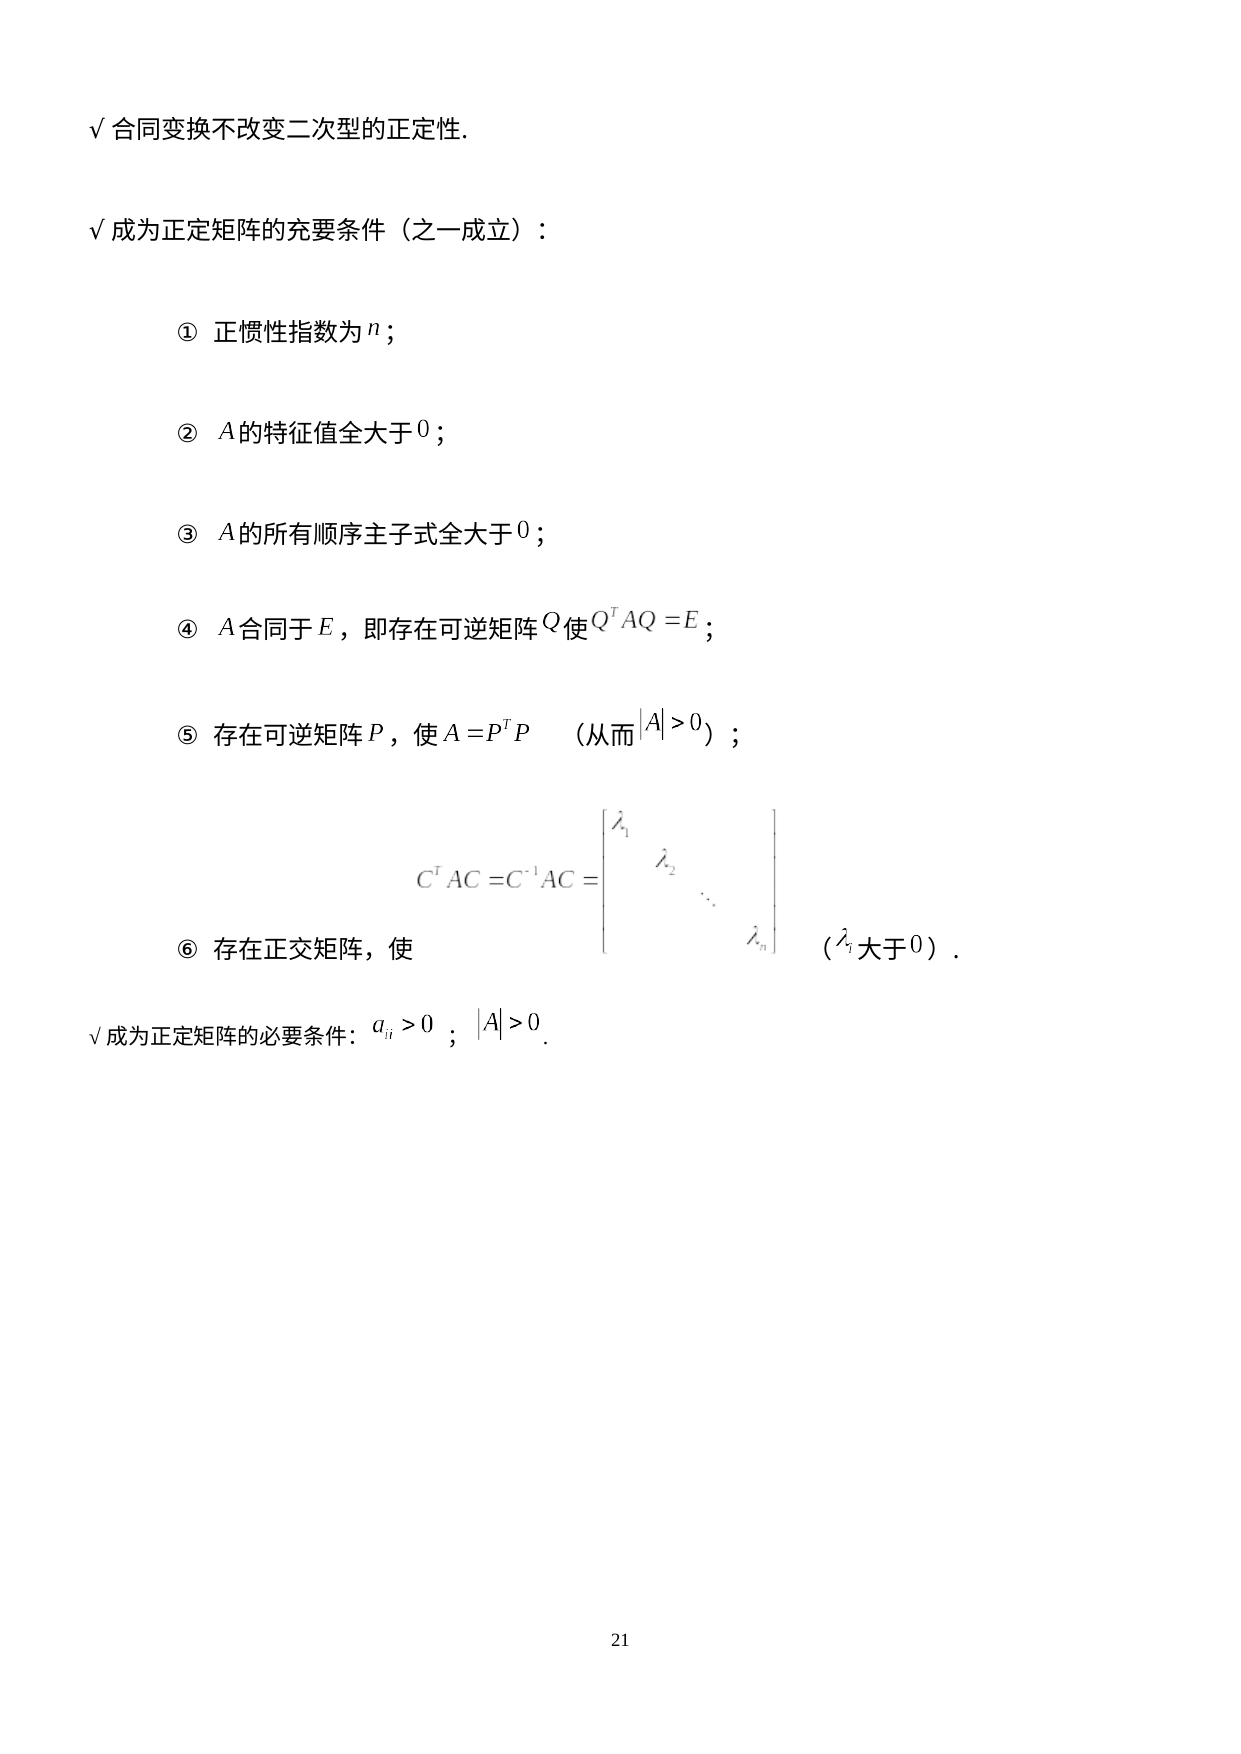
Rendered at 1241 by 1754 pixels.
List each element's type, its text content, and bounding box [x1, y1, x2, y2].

list 的所有顺序主子式全大于； [176, 500, 1152, 565]
list 的特征值全大于； [176, 399, 1152, 464]
text √ 成为正定矩阵的必要条件： ； . [89, 1003, 1152, 1068]
list 存在正交矩阵，使 （大于）. [176, 804, 1152, 966]
list 存在可逆矩阵，使 （从而）； [176, 703, 1152, 768]
text √ 合同变换不改变二次型的正定性. [89, 95, 1152, 160]
list 合同于，即存在可逆矩阵使； [176, 601, 1152, 666]
list 正惯性指数为； [176, 298, 1152, 363]
text √ 成为正定矩阵的充要条件（之一成立）： [89, 196, 1152, 261]
